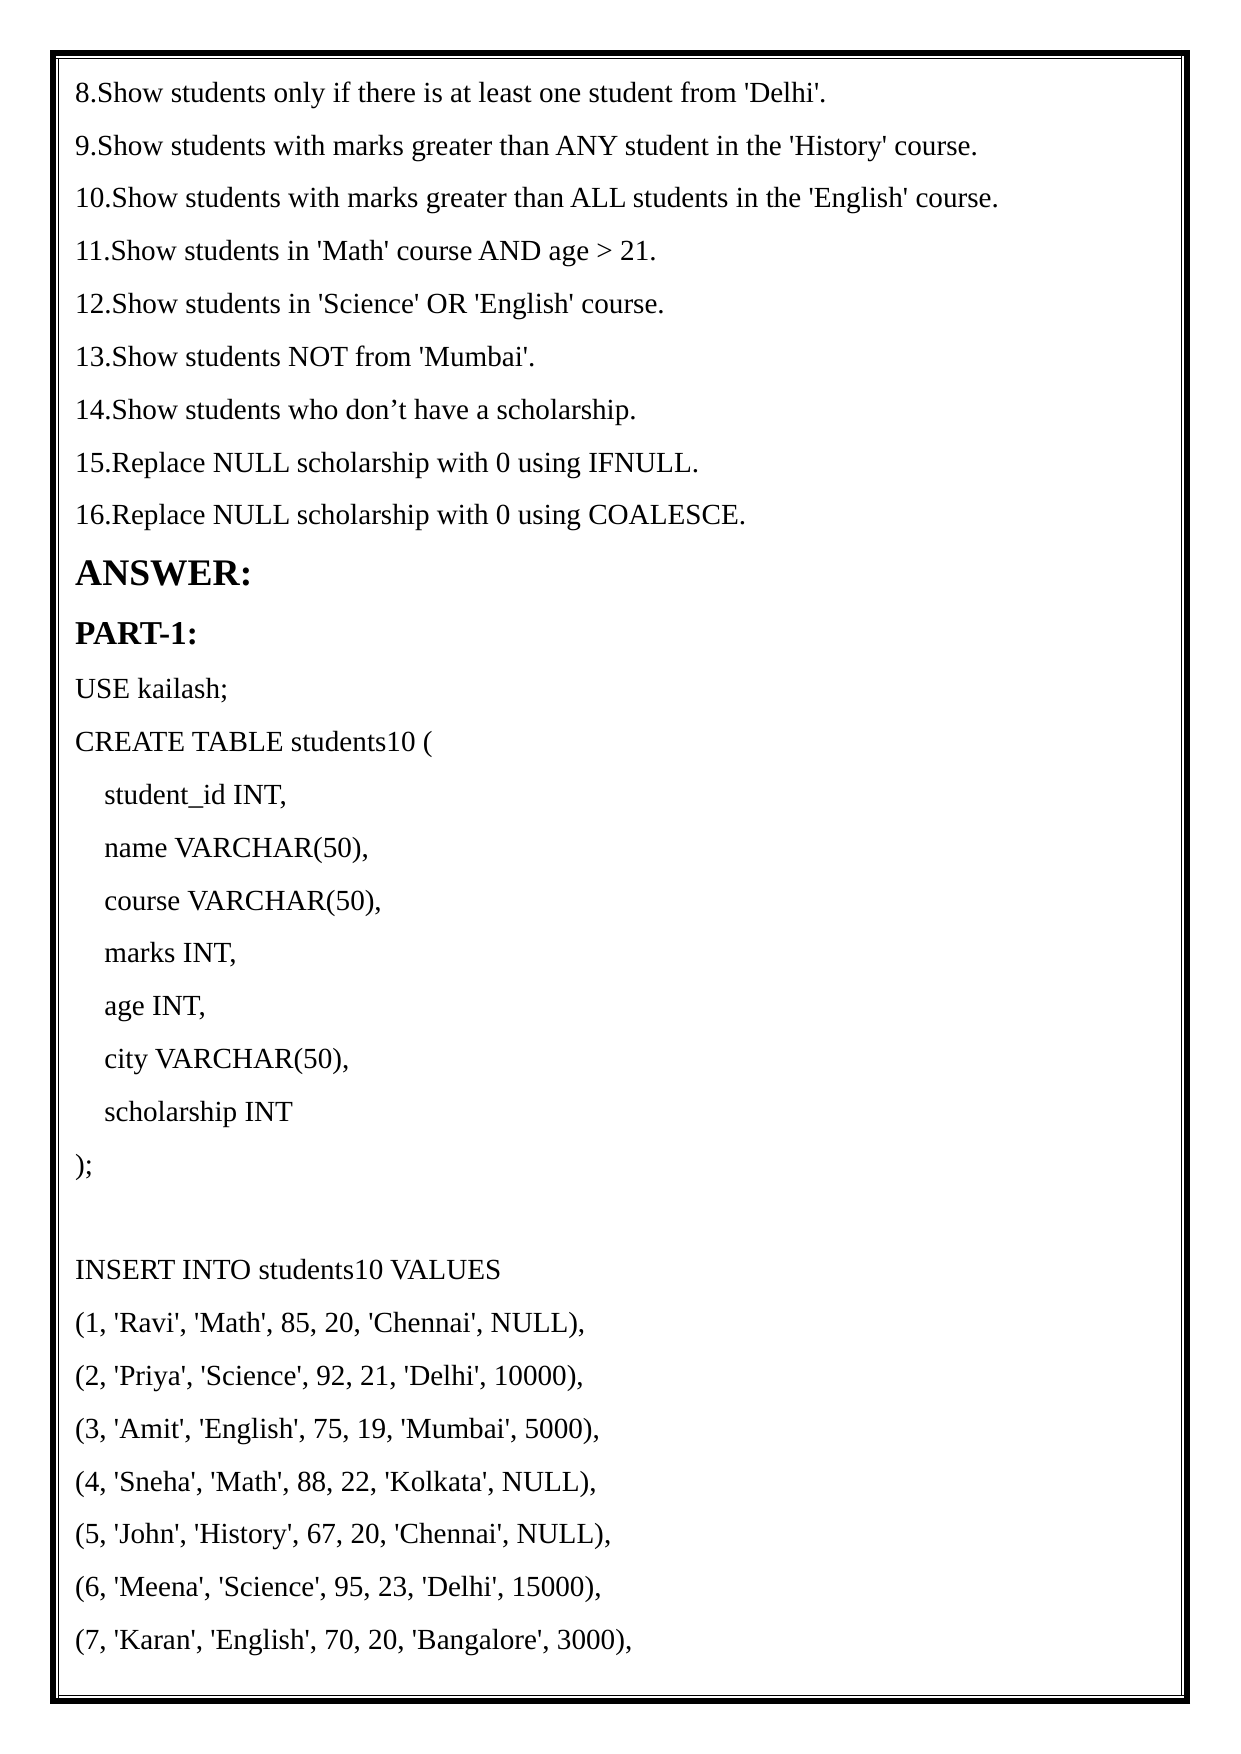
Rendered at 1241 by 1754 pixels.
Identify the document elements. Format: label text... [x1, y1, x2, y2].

text 14.Show students who don’t have a scholarship. [75, 392, 1165, 425]
text PART-1: [75, 613, 1165, 652]
text marks INT, [75, 936, 1165, 969]
text student_id INT, [75, 777, 1165, 811]
text 15.Replace NULL scholarship with 0 using IFNULL. [75, 445, 1165, 478]
text city VARCHAR(50), [75, 1041, 1165, 1075]
text 12.Show students in 'Science' OR 'English' course. [75, 286, 1165, 320]
text CREATE TABLE students10 ( [75, 724, 1165, 758]
text USE kailash; [75, 672, 1165, 705]
text INSERT INTO students10 VALUES [75, 1252, 1165, 1286]
text course VARCHAR(50), [75, 883, 1165, 916]
text (4, 'Sneha', 'Math', 88, 22, 'Kolkata', NULL), [75, 1464, 1165, 1497]
text (6, 'Meena', 'Science', 95, 23, 'Delhi', 15000), [75, 1569, 1165, 1603]
text 10.Show students with marks greater than ALL students in the 'English' course. [75, 181, 1165, 214]
text scholarship INT [75, 1094, 1165, 1128]
text (5, 'John', 'History', 67, 20, 'Chennai', NULL), [75, 1517, 1165, 1550]
text (1, 'Ravi', 'Math', 85, 20, 'Chennai', NULL), [75, 1305, 1165, 1339]
text 9.Show students with marks greater than ANY student in the 'History' course. [75, 128, 1165, 161]
text 13.Show students NOT from 'Mumbai'. [75, 339, 1165, 373]
text 8.Show students only if there is at least one student from 'Delhi'. [75, 75, 1165, 108]
text 11.Show students in 'Math' course AND age > 21. [75, 233, 1165, 267]
text name VARCHAR(50), [75, 830, 1165, 863]
text 16.Replace NULL scholarship with 0 using COALESCE. [75, 497, 1165, 531]
text (3, 'Amit', 'English', 75, 19, 'Mumbai', 5000), [75, 1411, 1165, 1444]
text age INT, [75, 988, 1165, 1022]
text (7, 'Karan', 'English', 70, 20, 'Bangalore', 3000), [75, 1622, 1165, 1656]
text ); [75, 1147, 1165, 1180]
text ANSWER: [75, 550, 1165, 593]
text (2, 'Priya', 'Science', 92, 21, 'Delhi', 10000), [75, 1358, 1165, 1392]
